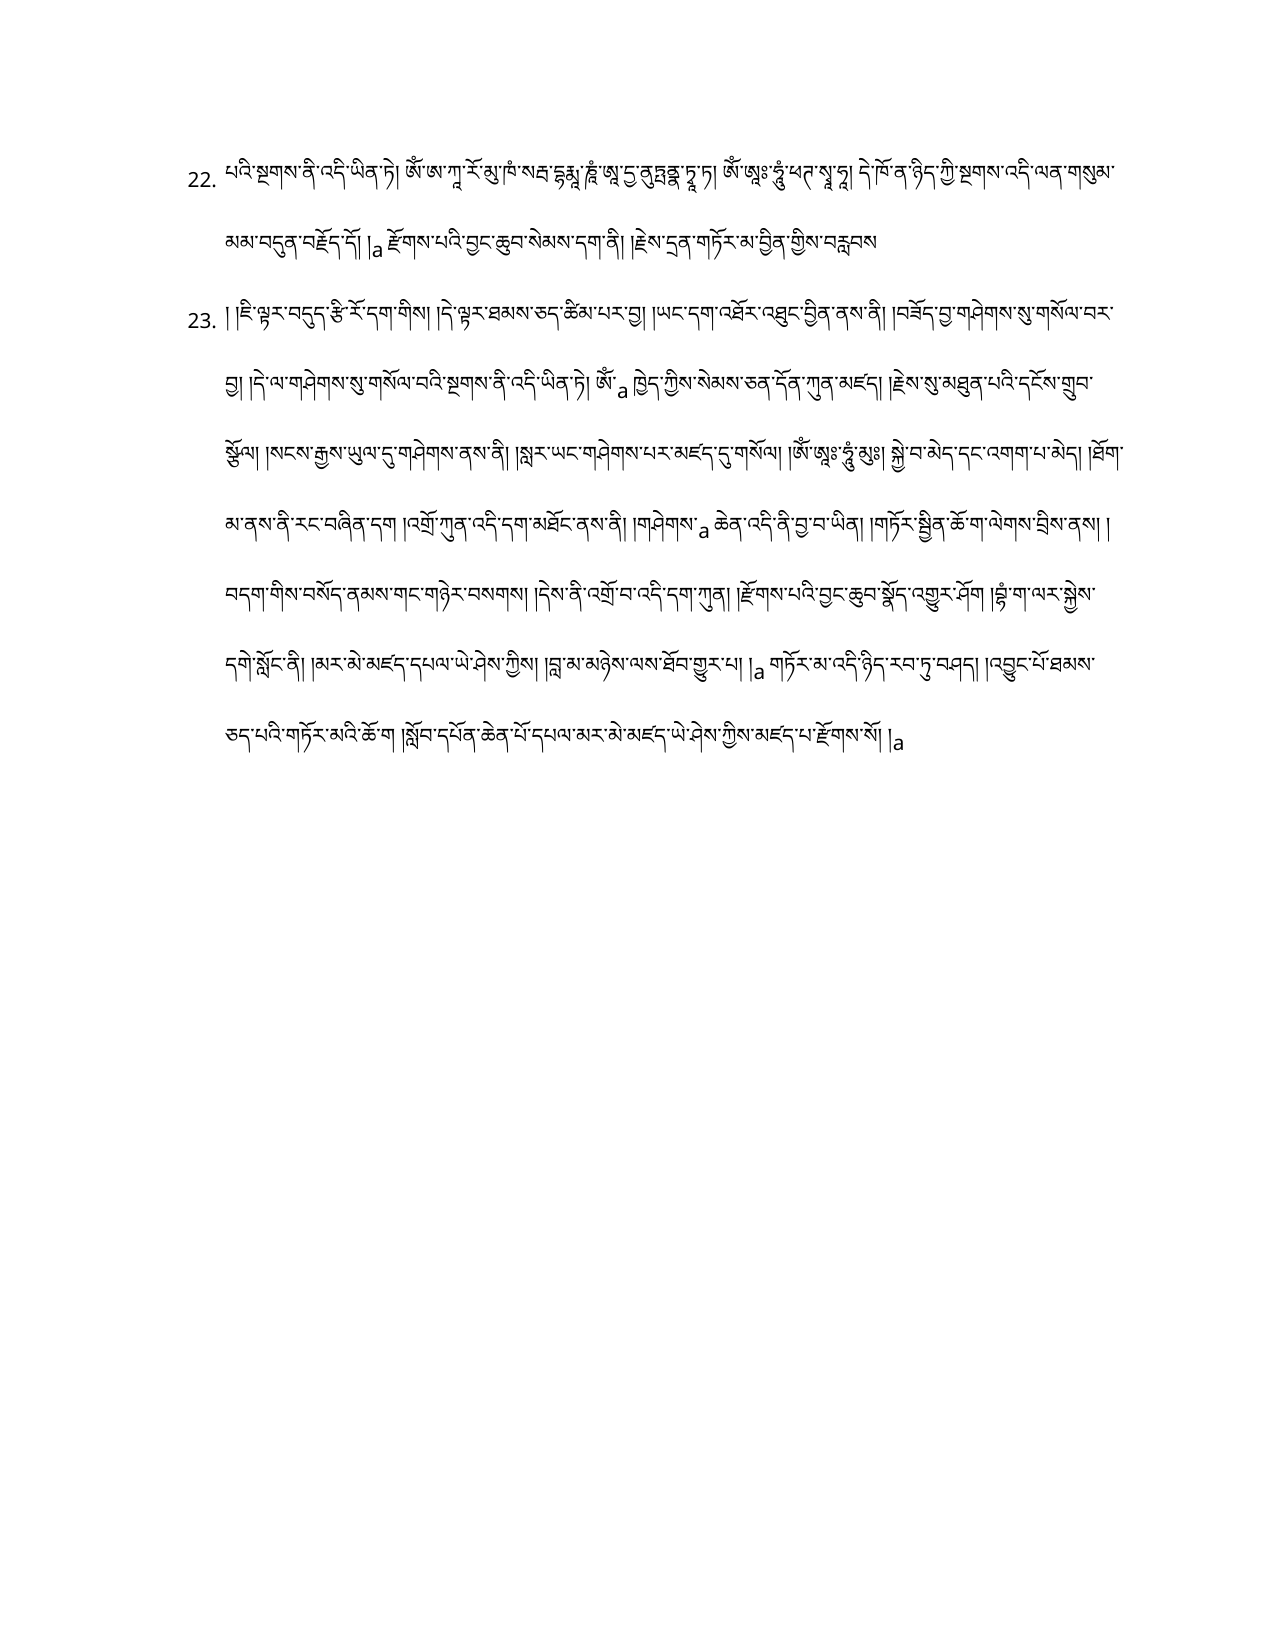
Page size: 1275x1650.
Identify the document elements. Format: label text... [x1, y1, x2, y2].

list པའི་སྔགས་ནི་འདི་ཡིན་ཏེ། ཨོཾ་ཨ་ཀཱ་རོ་མུ་ཁཾ་སརྦ་དྷརྨཱ་ཎཱཾ་ཨཱ་དྱ་ནུཏྤནྣ་ཏྭཱ་ཏ། ཨོཾ་ཨཱཿ་ཧཱུཾ་ཕཊ་སྭཱ་ཧཱ། དེ་ཁོ་ན་ཉིད་ཀྱི་སྔགས་འདི་ལན་གསུམ་མམ་བདུན་བརྗོད་དོ། །aརྫོགས་པའི་བྱང་ཆུབ་སེམས་དག་ནི། །རྗེས་དྲན་གཏོར་མ་བྱིན་གྱིས་བརླབས [187, 150, 1125, 279]
list ། །ཇི་ལྟར་བདུད་རྩི་རོ་དག་གིས། །དེ་ལྟར་ཐམས་ཅད་ཚིམ་པར་བྱ། །ཡང་དག་འཐོར་འཐུང་བྱིན་ནས་ནི། །བཟོད་བྱ་གཤེགས་སུ་གསོལ་བར་བྱ། །དེ་ལ་གཤེགས་སུ་གསོལ་བའི་སྔགས་ནི་འདི་ཡིན་ཏེ། ཨོཾ་aཁྱེད་ཀྱིས་སེམས་ཅན་དོན་ཀུན་མཛད། །རྗེས་སུ་མཐུན་པའི་དངོས་གྲུབ་སྩོལ། །སངས་རྒྱས་ཡུལ་དུ་གཤེགས་ནས་ནི། །སླར་ཡང་གཤེགས་པར་མཛད་དུ་གསོལ། །ཨོཾ་ཨཱཿ་ཧཱུཾ་མུཿ། སྐྱེ་བ་མེད་དང་འགག་པ་མེད། །ཐོག་མ་ནས་ནི་རང་བཞིན་དག །འགྲོ་ཀུན་འདི་དག་མཐོང་ནས་ནི། །གཤེགས་aཆེན་འདི་ནི་བྱ་བ་ཡིན། །གཏོར་སྦྱིན་ཆོ་ག་ལེགས་བྲིས་ནས། །བདག་གིས་བསོད་ནམས་གང་གཉེར་བསགས། །དེས་ནི་འགྲོ་བ་འདི་དག་ཀུན། །རྫོགས་པའི་བྱང་ཆུབ་སྣོད་འགྱུར་ཤོག །བྷཾ་ག་ལར་སྐྱེས་དགེ་སློང་ནི། །མར་མེ་མཛད་དཔལ་ཡེ་ཤེས་ཀྱིས། །བླ་མ་མཉེས་ལས་ཐོབ་གྱུར་པ། །aགཏོར་མ་འདི་ཉིད་རབ་ཏུ་བཤད། །འབྱུང་པོ་ཐམས་ཅད་པའི་གཏོར་མའི་ཆོ་ག །སློབ་དཔོན་ཆེན་པོ་དཔལ་མར་མེ་མཛད་ཡེ་ཤེས་ཀྱིས་མཛད་པ་རྫོགས་སོ། །a [187, 291, 1125, 771]
